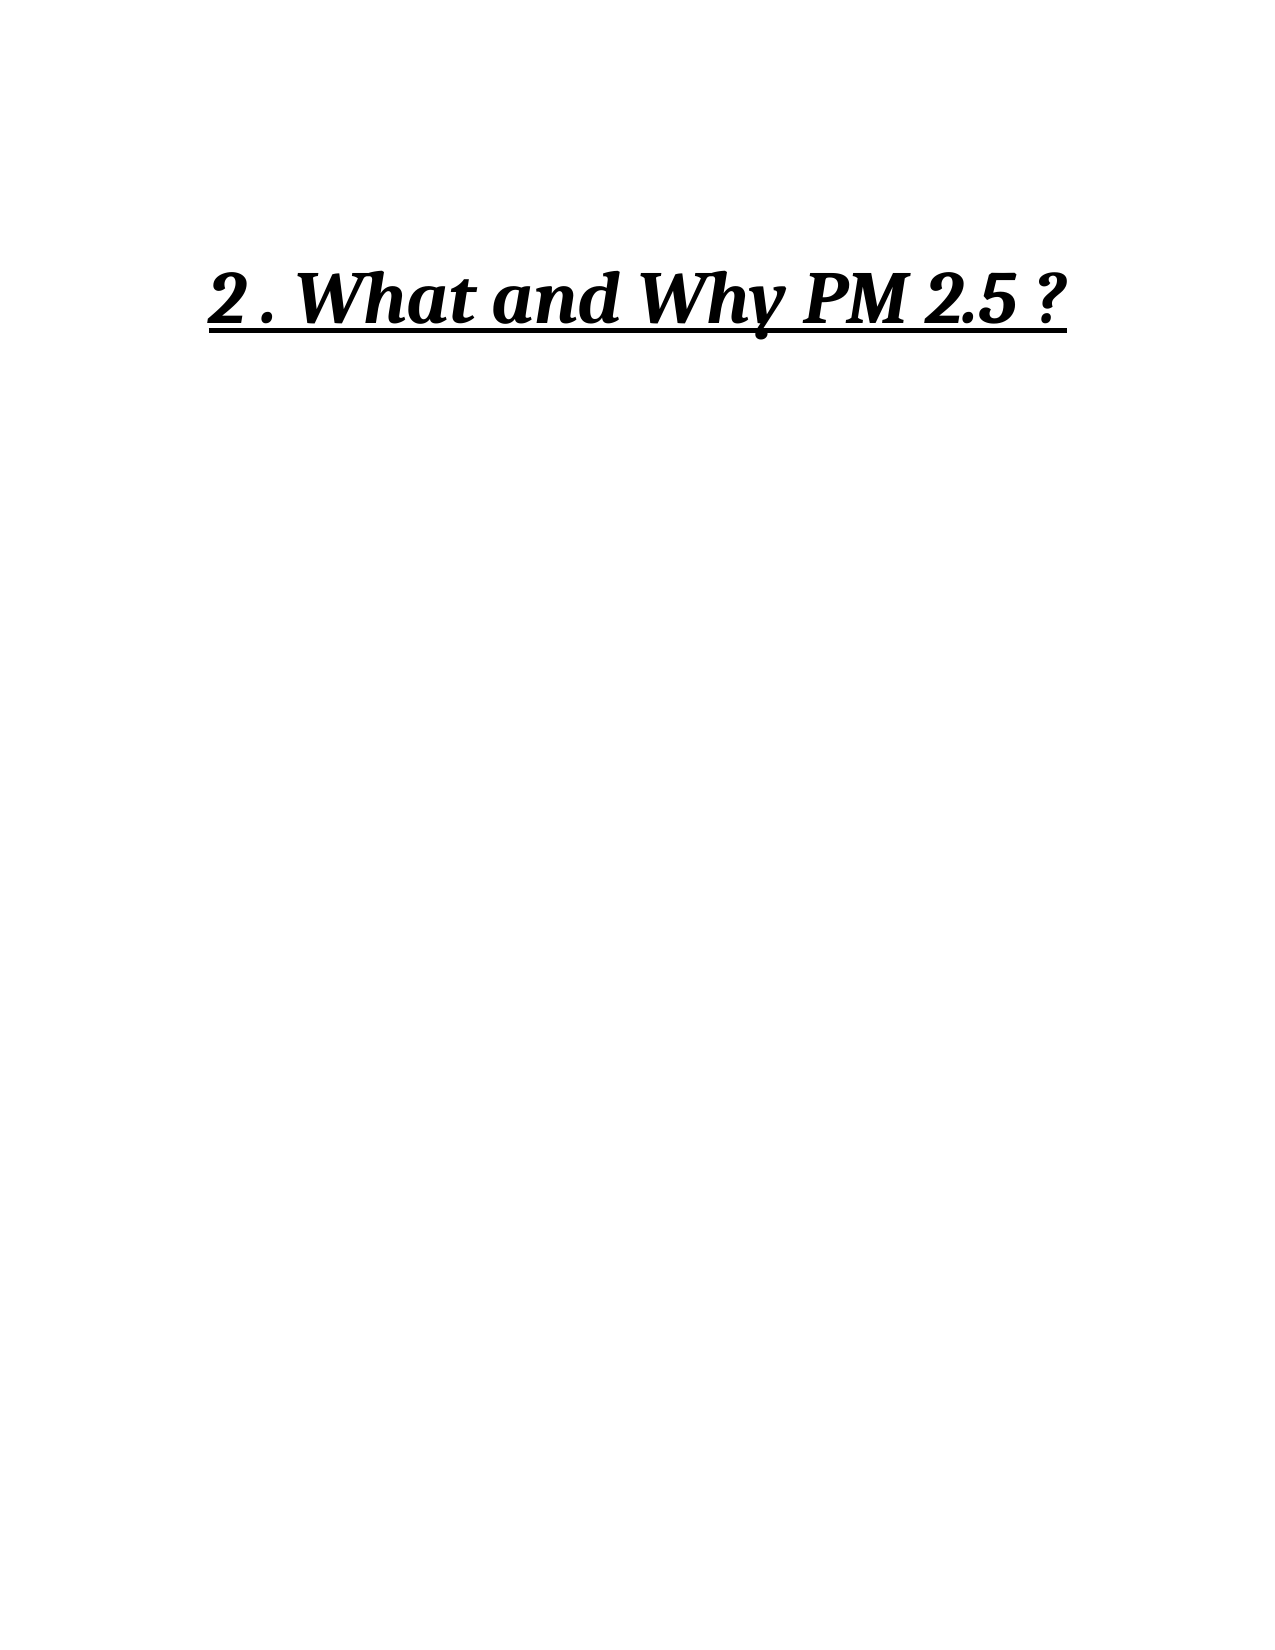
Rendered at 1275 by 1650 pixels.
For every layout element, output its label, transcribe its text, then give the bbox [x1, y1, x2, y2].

text 2 . What and Why PM 2.5 ? [150, 256, 1125, 342]
